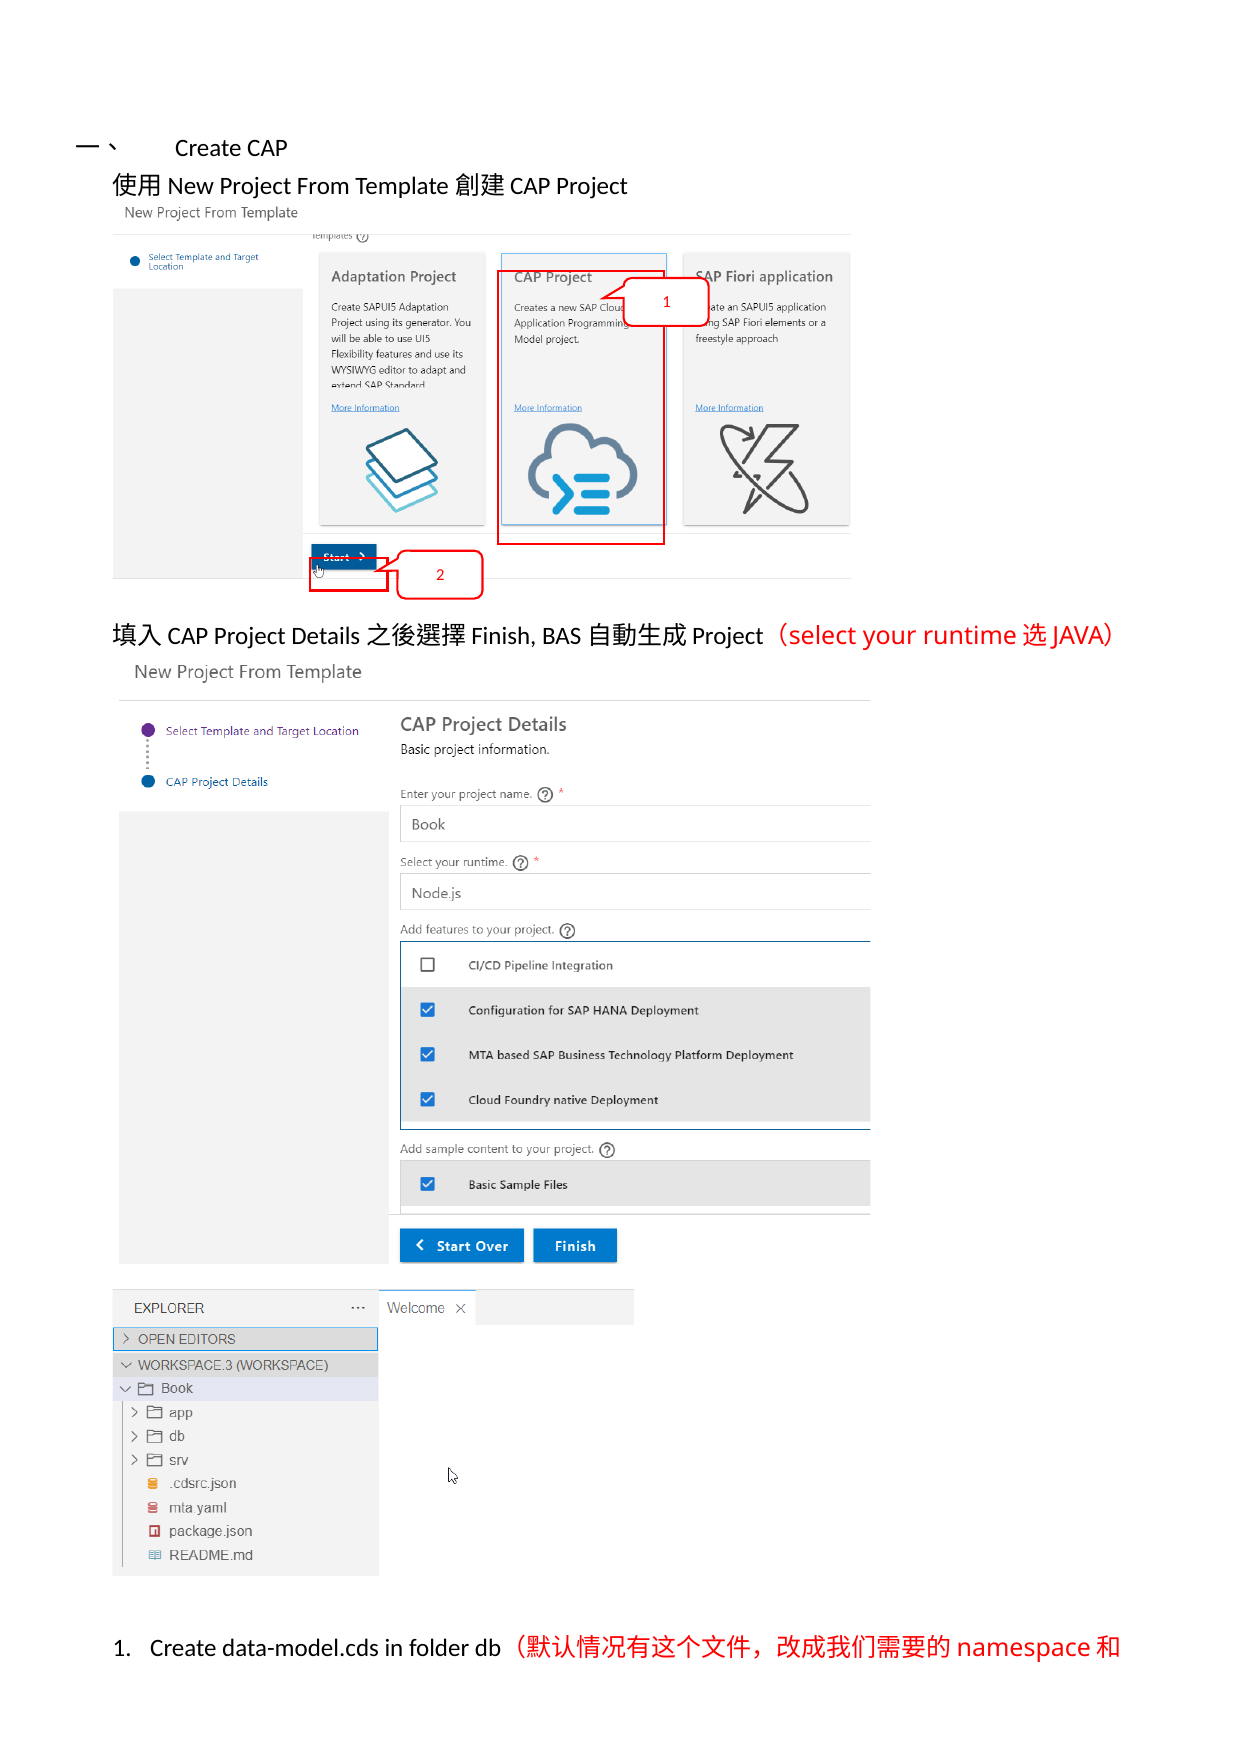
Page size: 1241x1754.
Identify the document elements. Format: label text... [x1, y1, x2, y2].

list 填入CAP Project Details 之後選擇Finish, BAS 自動生成Project（select your runtime选JAVA） [112, 614, 1165, 652]
picture [389, 572, 396, 579]
list 使用New Project From Template 創建CAP Project [112, 164, 1165, 202]
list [112, 1627, 1165, 1664]
picture [112, 202, 852, 579]
picture [311, 559, 386, 579]
picture [112, 652, 871, 1264]
list Create CAP [75, 127, 1165, 164]
picture [112, 1289, 634, 1576]
